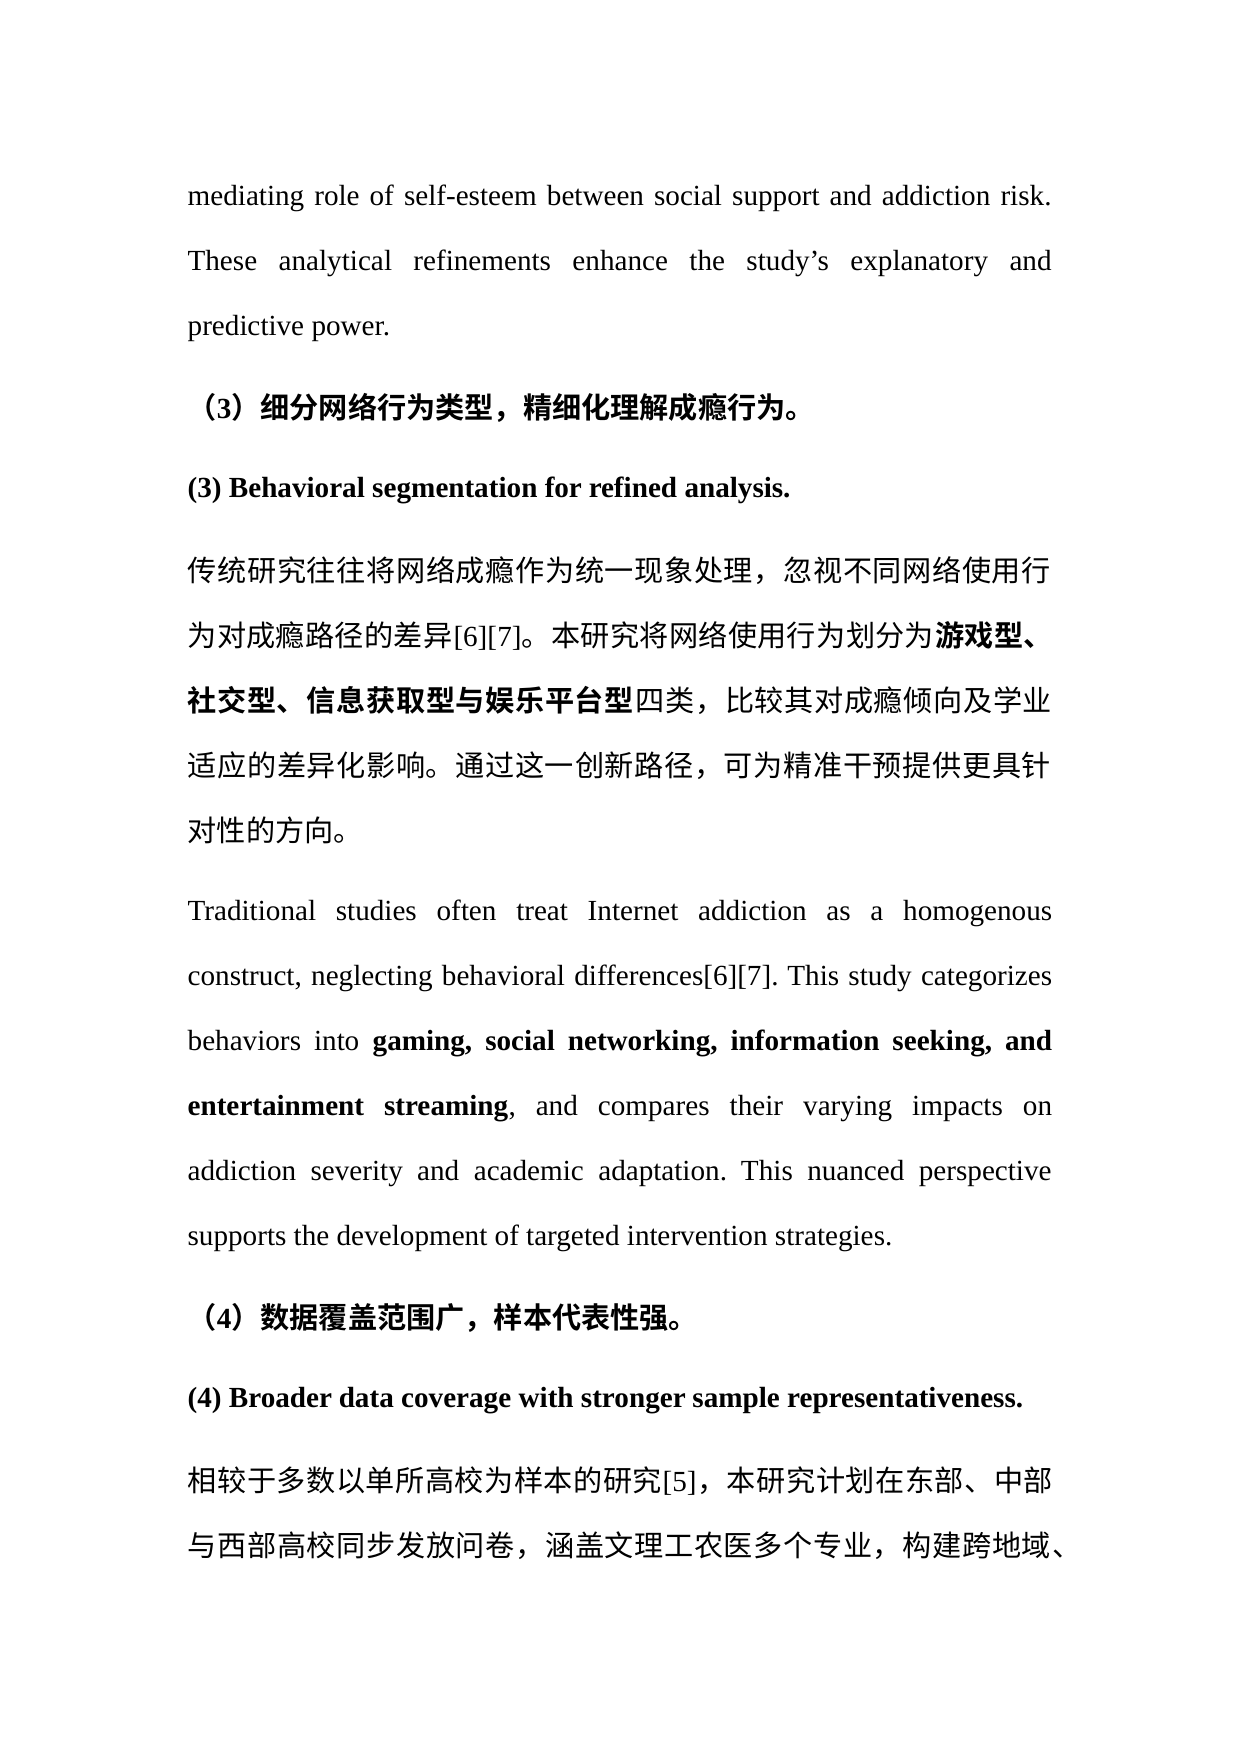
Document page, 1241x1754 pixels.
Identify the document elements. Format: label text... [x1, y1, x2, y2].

list 数据覆盖范围广，样本代表性强。 [187, 1283, 1053, 1348]
list (4) Broader data coverage with stronger sample representativeness. [187, 1364, 1053, 1429]
list (3) Behavioral segmentation for refined analysis. [187, 454, 1053, 519]
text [187, 162, 1053, 357]
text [187, 1446, 1053, 1576]
text Traditional studies often treat Internet addiction as a homogenous construct, neglecting behavioral differences[6][7]. This study categorizes behaviors into gaming, social networking, information seeking, and entertainment streaming, and compares their varying impacts on addiction severity and academic adaptation. This nuanced perspective supports the development of targeted intervention strategies. [187, 877, 1053, 1267]
text 传统研究往往将网络成瘾作为统一现象处理，忽视不同网络使用行为对成瘾路径的差异[6][7]。本研究将网络使用行为划分为游戏型、社交型、信息获取型与娱乐平台型四类，比较其对成瘾倾向及学业适应的差异化影响。通过这一创新路径，可为精准干预提供更具针对性的方向。 [187, 536, 1053, 861]
list 细分网络行为类型，精细化理解成瘾行为。 [187, 373, 1053, 438]
